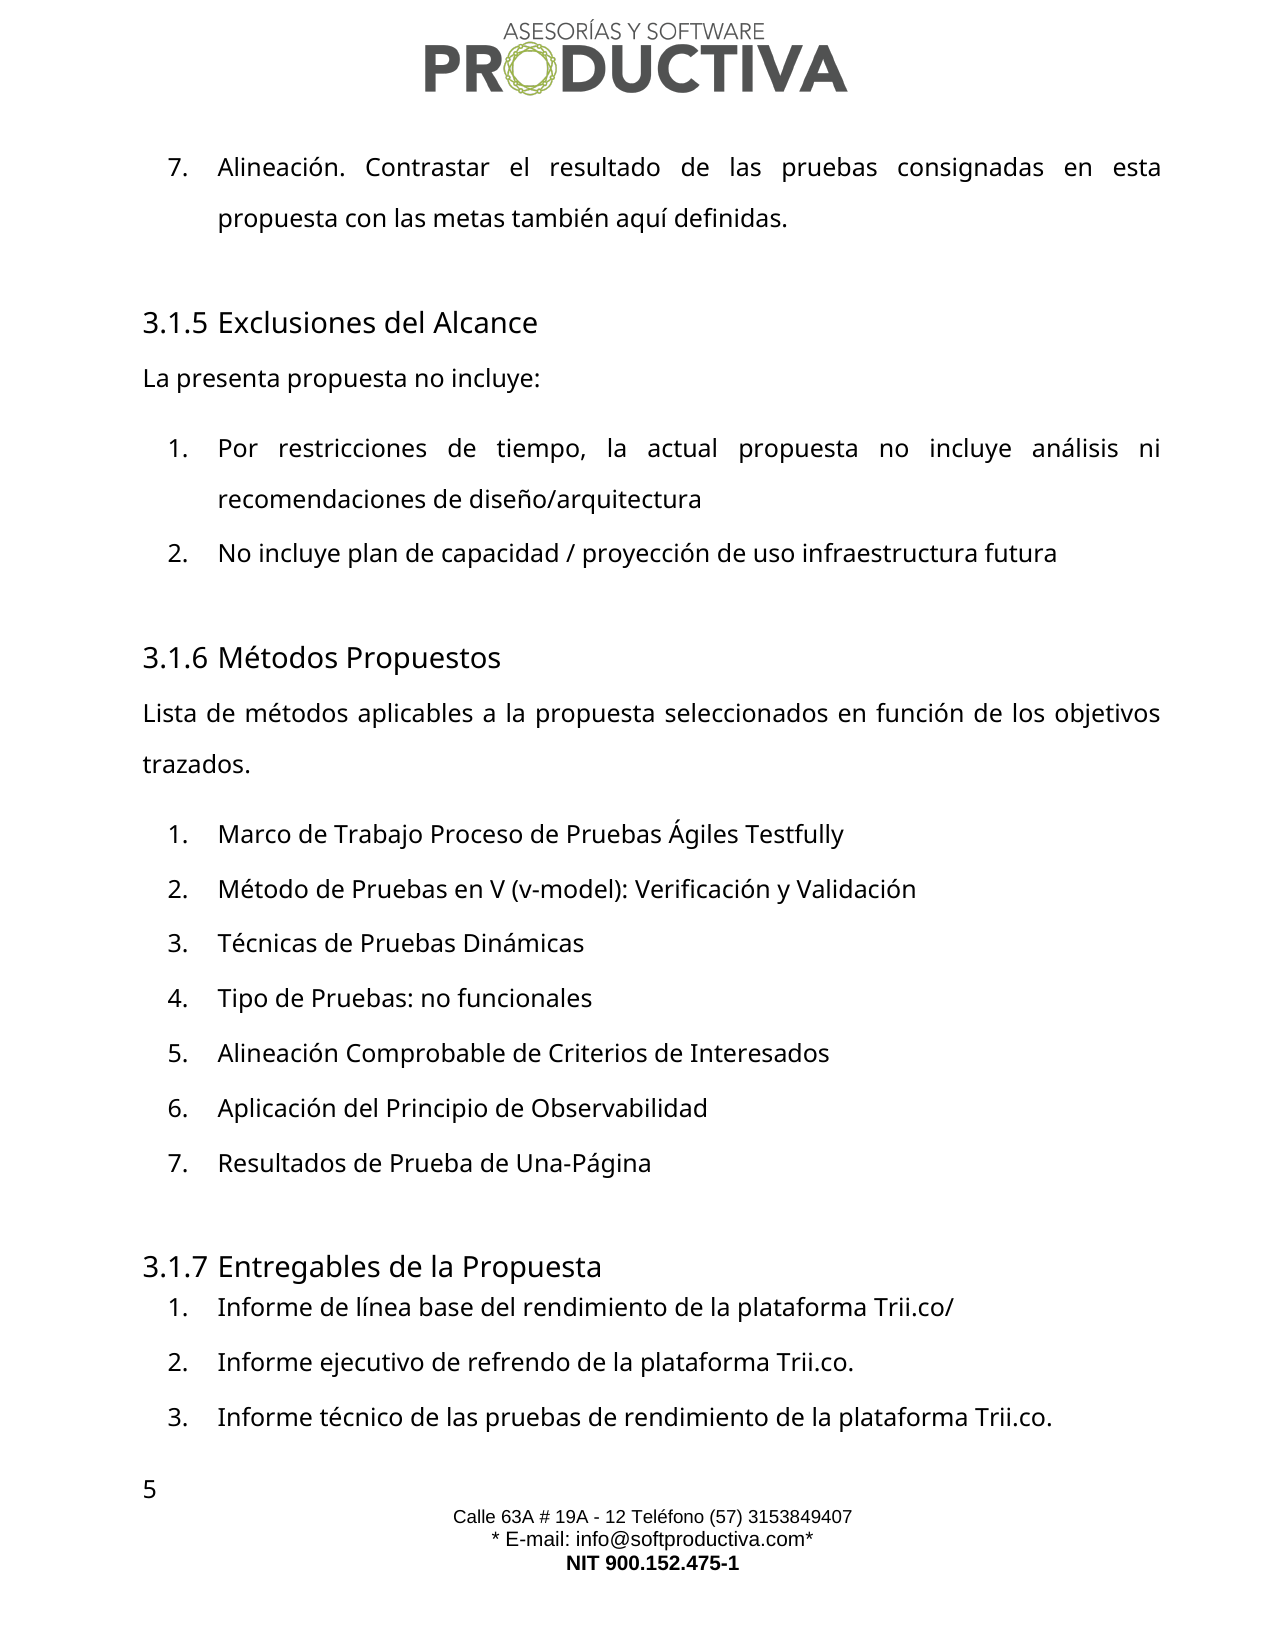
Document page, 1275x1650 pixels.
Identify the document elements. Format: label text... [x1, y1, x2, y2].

list Alineación Comprobable de Criterios de Interesados [167, 1036, 1162, 1070]
text La presenta propuesta no incluye: [142, 361, 1162, 394]
list Informe de línea base del rendimiento de la plataforma Trii.co/ [167, 1290, 1162, 1324]
subtitle Métodos Propuestos [142, 637, 1162, 677]
list Marco de Trabajo Proceso de Pruebas Ágiles Testfully [167, 816, 1162, 851]
list Alineación. Contrastar el resultado de las pruebas consignadas en esta propuesta con las metas también aquí definidas. [167, 150, 1162, 235]
list Aplicación del Principio de Observabilidad [167, 1090, 1162, 1124]
list Resultados de Prueba de Una-Página [167, 1145, 1162, 1179]
list Informe ejecutivo de refrendo de la plataforma Trii.co. [167, 1344, 1162, 1378]
list Tipo de Pruebas: no funcionales [167, 981, 1162, 1015]
list No incluye plan de capacidad / proyección de uso infraestructura futura [167, 536, 1162, 570]
text Lista de métodos aplicables a la propuesta seleccionados en función de los objetivos trazados. [142, 696, 1162, 781]
list Informe técnico de las pruebas de rendimiento de la plataforma Trii.co. [167, 1399, 1162, 1433]
list Técnicas de Pruebas Dinámicas [167, 926, 1162, 960]
subtitle Entregables de la Propuesta [142, 1246, 1162, 1286]
list Método de Pruebas en V (v-model): Verificación y Validación [167, 871, 1162, 905]
list Por restricciones de tiempo, la actual propuesta no incluye análisis ni recomendaciones de diseño/arquitectura [167, 430, 1162, 515]
picture [420, 14, 850, 96]
subtitle Exclusiones del Alcance [142, 302, 1162, 342]
